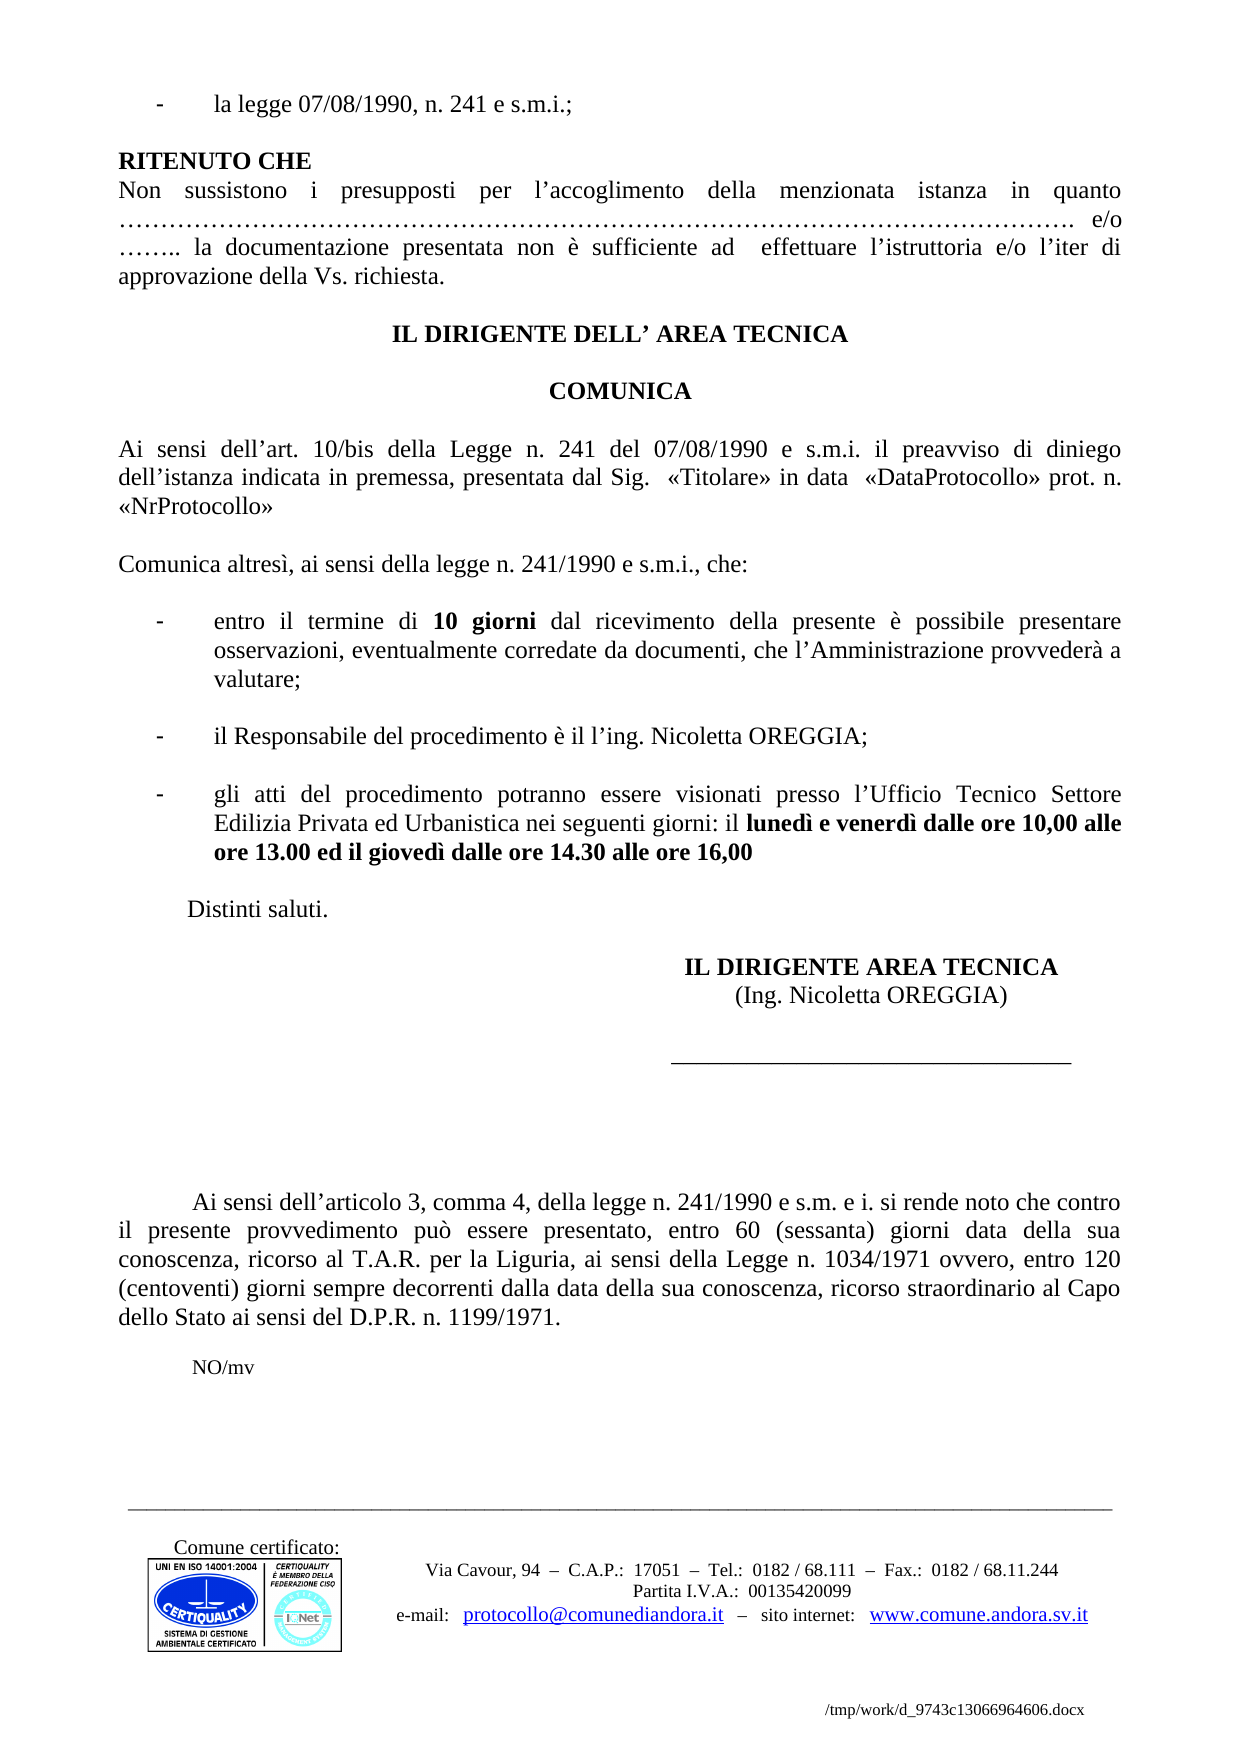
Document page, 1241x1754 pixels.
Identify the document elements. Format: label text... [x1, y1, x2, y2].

text ________________________________ [118, 1038, 1122, 1067]
text Distinti saluti. [118, 894, 1122, 923]
text (Ing. Nicoletta OREGGIA) [118, 980, 1122, 1009]
list il Responsabile del procedimento è il l’ing. Nicoletta OREGGIA; [156, 721, 1122, 750]
picture [147, 1558, 342, 1652]
text Ai sensi dell’art. 10/bis della Legge n. 241 del 07/08/1990 e s.m.i. il preavviso di diniego dell’istanza indicata in premessa, presentata dal Sig. «Titolare» in data «DataProtocollo» prot. n. «NrProtocollo» [118, 434, 1122, 520]
list la legge 07/08/1990, n. 241 e s.m.i.; [156, 89, 1122, 117]
text NO/mv [118, 1355, 1122, 1379]
text IL DIRIGENTE AREA TECNICA [118, 952, 1122, 980]
text Ai sensi dell’articolo 3, comma 4, della legge n. 241/1990 e s.m. e i. si rende noto che contro il presente provvedimento può essere presentato, entro 60 (sessanta) giorni data della sua conoscenza, ricorso al T.A.R. per , ai sensi della Legge n. 1034/1971 ovvero, entro 120 (centoventi) giorni sempre decorrenti dalla data della sua conoscenza, ricorso straordinario al Capo dello Stato ai sensi del D.P.R. n. 1199/1971. [118, 1187, 1122, 1331]
text Comunica altresì, ai sensi della legge n. 241/1990 e s.m.i., che: [118, 549, 1122, 577]
text COMUNICA [118, 376, 1122, 405]
text RITENUTO CHE [118, 146, 1122, 175]
text Non sussistono i presupposti per l’accoglimento della menzionata istanza in quanto ……………………………………………………………………………………………………. e/o …….. la documentazione presentata non è sufficiente ad effettuare l’istruttoria e/o l’iter di approvazione della Vs. richiesta. [118, 175, 1122, 290]
list entro il termine di 10 giorni dal ricevimento della presente è possibile presentare osservazioni, eventualmente corredate da documenti, che l’Amministrazione provvederà a valutare; [156, 606, 1122, 693]
list gli atti del procedimento potranno essere visionati presso l’Ufficio Tecnico Settore Edilizia Privata ed Urbanistica nei seguenti giorni: il lunedì e venerdì dalle ore 10,00 alle ore 13.00 ed il giovedì dalle ore 14.30 alle ore 16,00 [156, 779, 1122, 865]
text IL DIRIGENTE DELL’ AREA TECNICA [118, 319, 1122, 347]
